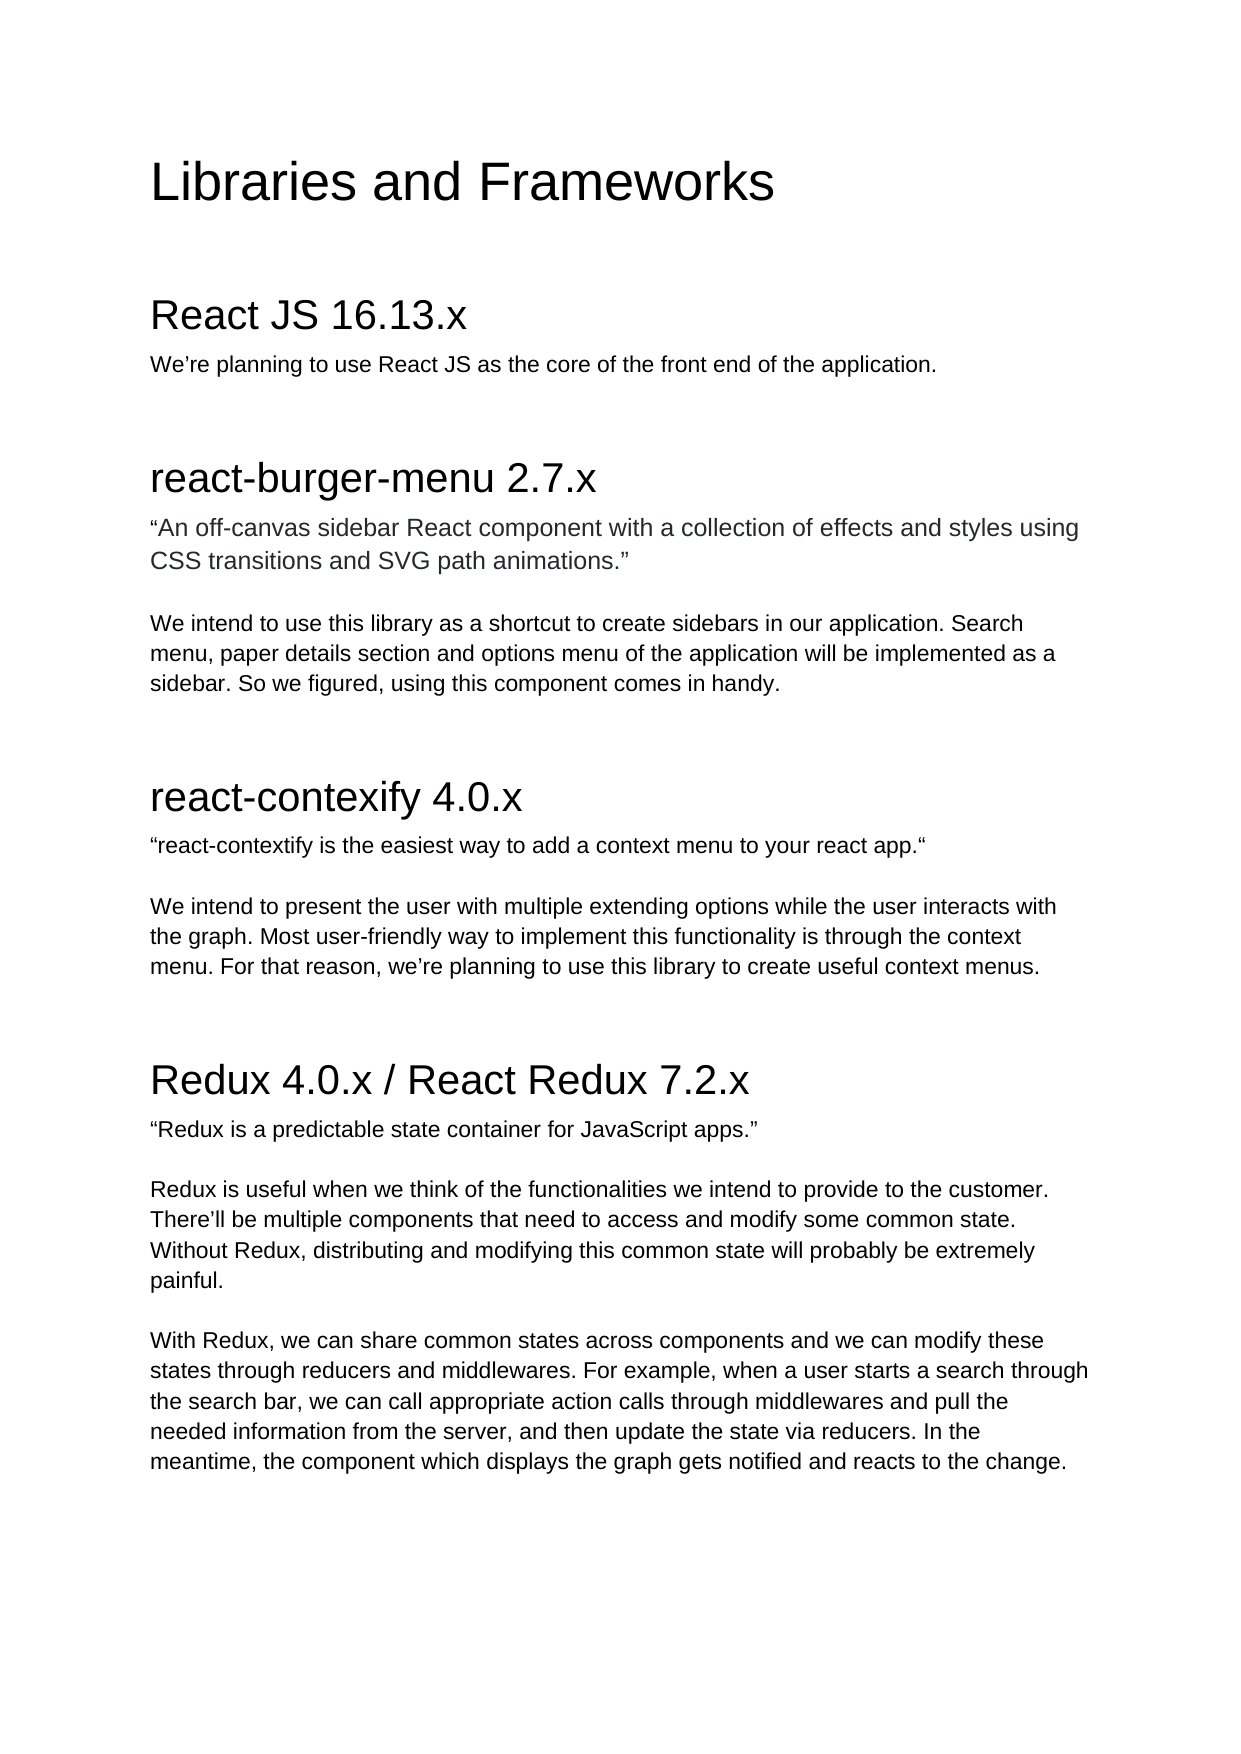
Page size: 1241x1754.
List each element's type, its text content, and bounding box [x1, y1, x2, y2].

subtitle React JS 16.13.x [150, 290, 1090, 338]
subtitle Redux 4.0.x / React Redux 7.2.x [150, 1055, 1090, 1103]
text With Redux, we can share common states across components and we can modify these states through reducers and middlewares. For example, when a user starts a search through the search bar, we can call appropriate action calls through middlewares and pull the needed information from the server, and then update the state via reducers. In the meantime, the component which displays the graph gets notified and reacts to the change. [150, 1327, 1090, 1474]
text “Redux is a predictable state container for JavaScript apps.” [150, 1116, 1090, 1142]
text We intend to use this library as a shortcut to create sidebars in our application. Search menu, paper details section and options menu of the application will be implemented as a sidebar. So we figured, using this component comes in handy. [150, 609, 1090, 696]
subtitle react-contexify 4.0.x [150, 772, 1090, 820]
text We’re planning to use React JS as the core of the front end of the application. [150, 351, 1090, 377]
subtitle react-burger-menu 2.7.x [150, 453, 1090, 501]
text We intend to present the user with multiple extending options while the user interacts with the graph. Most user-friendly way to implement this functionality is through the context menu. For that reason, we’re planning to use this library to create useful context menus. [150, 893, 1090, 980]
text “An off-canvas sidebar React component with a collection of effects and styles using CSS transitions and SVG path animations.” [150, 513, 1090, 575]
title Libraries and Frameworks [150, 150, 1090, 212]
text “react-contextify is the easiest way to add a context menu to your react app.“ [150, 832, 1090, 859]
text Redux is useful when we think of the functionalities we intend to provide to the customer. There’ll be multiple components that need to access and modify some common state. Without Redux, distributing and modifying this common state will probably be extremely painful. [150, 1176, 1090, 1293]
